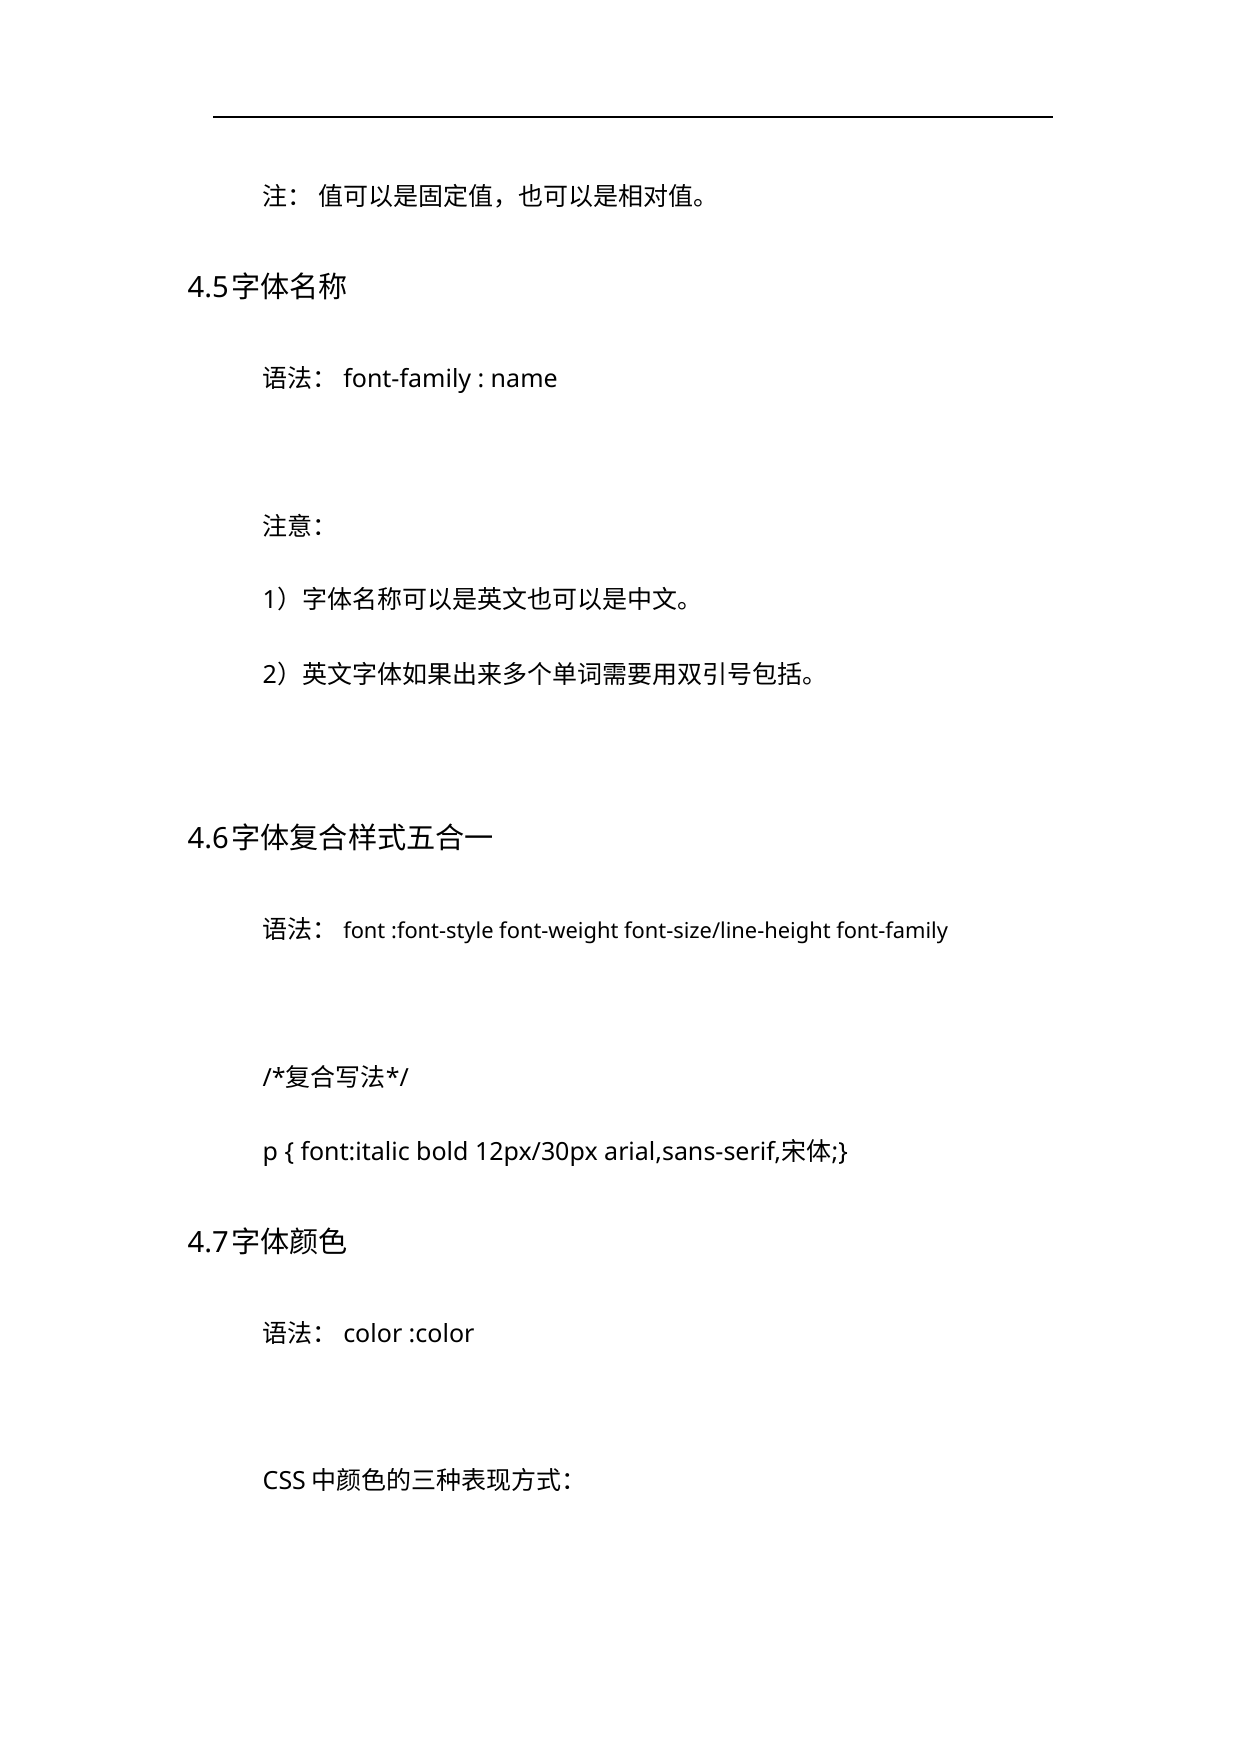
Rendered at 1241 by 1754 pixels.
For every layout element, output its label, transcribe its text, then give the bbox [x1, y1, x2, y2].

text 注意： [212, 492, 1053, 557]
text p { font:italic bold 12px/30px arial,sans-serif,宋体;} [212, 1117, 1053, 1182]
subtitle 字体复合样式五合一 [187, 803, 1053, 868]
text 语法： font-family : name [212, 344, 1053, 409]
text 2）英文字体如果出来多个单词需要用双引号包括。 [212, 640, 1053, 705]
text 语法： color :color [212, 1299, 1053, 1364]
text CSS中颜色的三种表现方式： [212, 1446, 1053, 1511]
text 语法： font :font-style font-weight font-size/line-height font-family [212, 895, 1053, 960]
subtitle 字体颜色 [187, 1207, 1053, 1272]
text 注： 值可以是固定值，也可以是相对值。 [212, 162, 1053, 227]
text 1）字体名称可以是英文也可以是中文。 [212, 566, 1053, 631]
text /*复合写法*/ [212, 1043, 1053, 1108]
subtitle 字体名称 [187, 252, 1053, 317]
